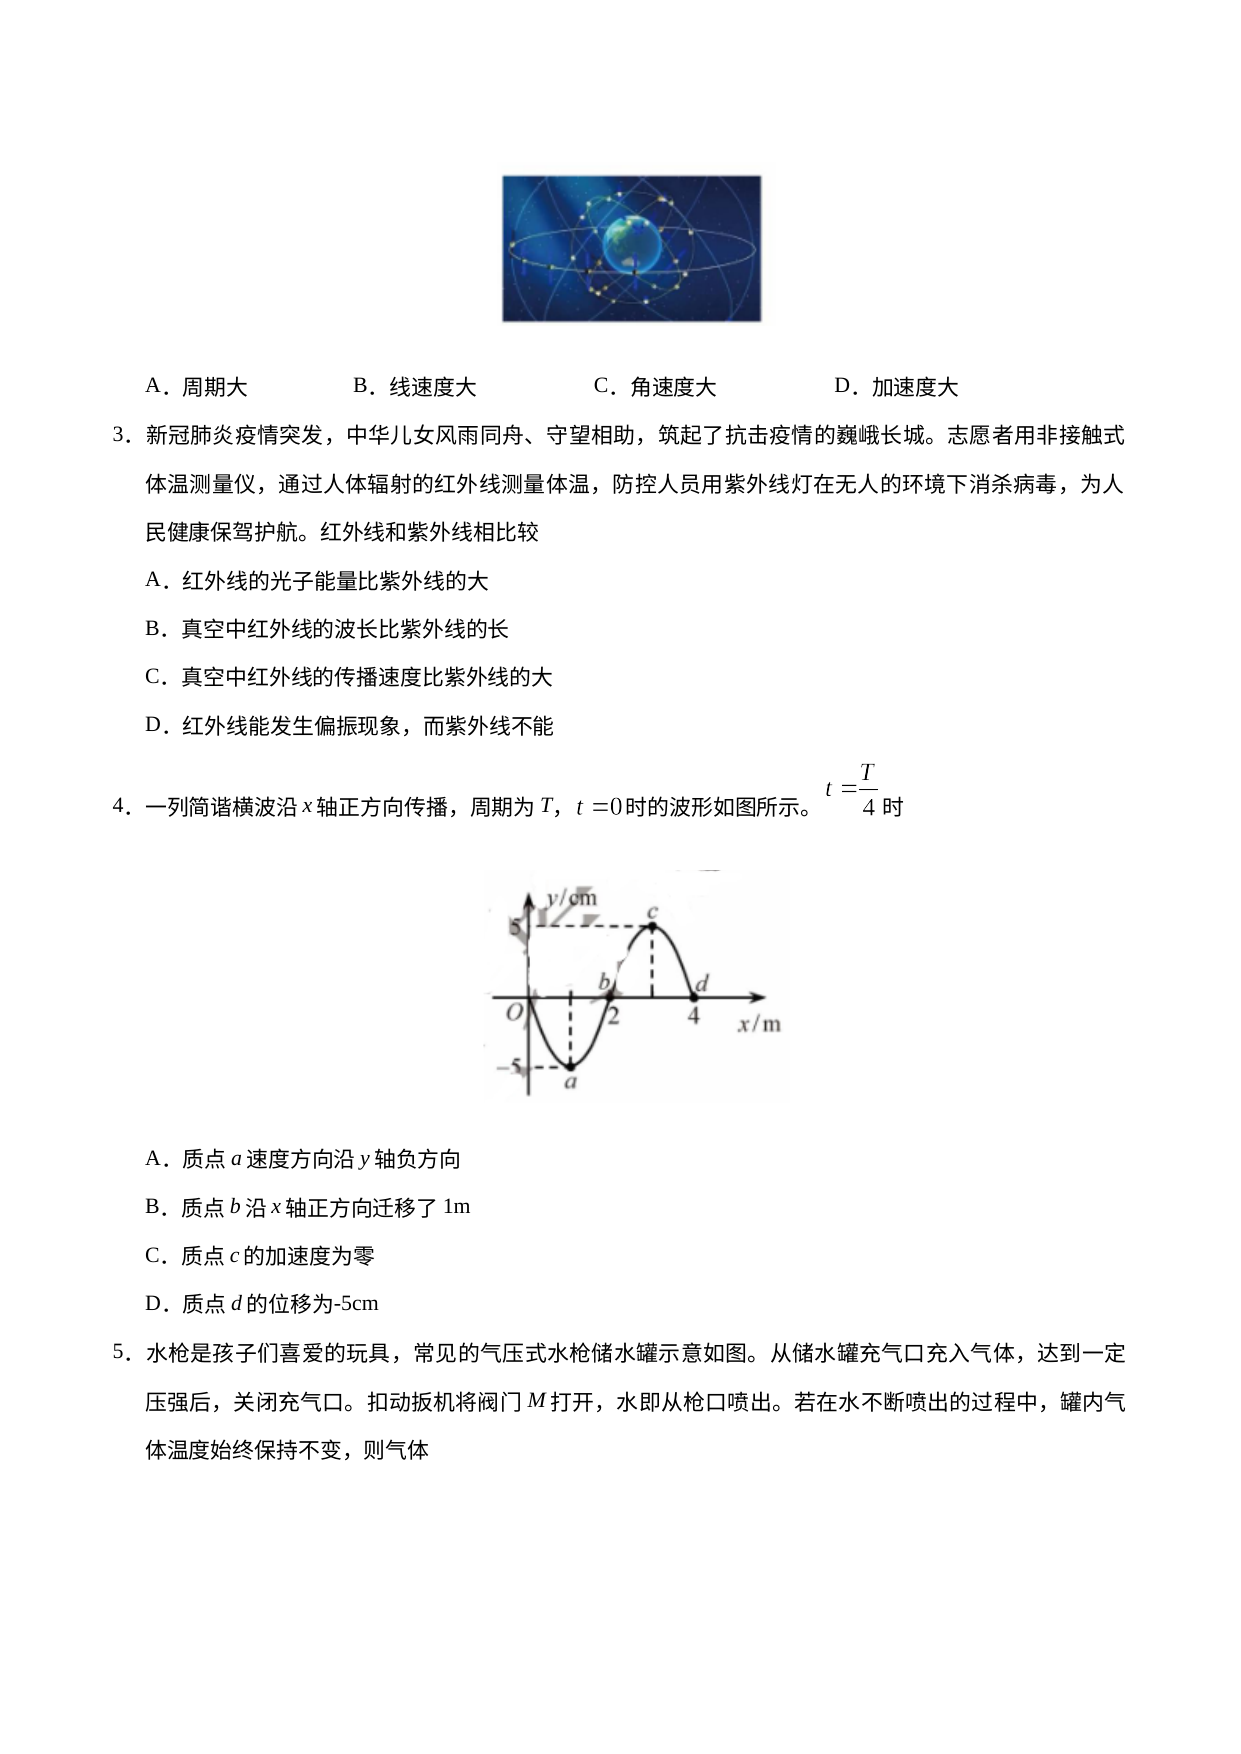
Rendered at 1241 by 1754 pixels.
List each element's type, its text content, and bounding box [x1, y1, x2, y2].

text 3．新冠肺炎疫情突发，中华儿女风雨同舟、守望相助，筑起了抗击疫情的巍峨长城。志愿者用非接触式体温测量仪，通过人体辐射的红外线测量体温，防控人员用紫外线灯在无人的环境下消杀病毒，为人民健康保驾护航。红外线和紫外线相比较 [112, 417, 1128, 547]
text C．真空中红外线的传播速度比紫外线的大 [145, 660, 1128, 692]
text D．红外线能发生偏振现象，而紫外线不能 [145, 708, 1128, 741]
text B．真空中红外线的波长比紫外线的长 [145, 612, 1128, 644]
text A．周期大 B．线速度大 C．角速度大 D．加速度大 [145, 369, 1128, 402]
text 4．一列简谐横波沿x轴正方向传播，周期为T，时的波形如图所示。时 [112, 757, 1128, 854]
picture [496, 162, 777, 326]
text C．质点c的加速度为零 [145, 1239, 1128, 1271]
text B．质点b沿x轴正方向迁移了1m [145, 1190, 1128, 1223]
text D．质点d的位移为-5cm [145, 1287, 1128, 1319]
text 5．水枪是孩子们喜爱的玩具，常见的气压式水枪储水罐示意如图。从储水罐充气口充入气体，达到一定压强后，关闭充气口。扣动扳机将阀门M打开，水即从枪口喷出。若在水不断喷出的过程中，罐内气体温度始终保持不变，则气体 [112, 1335, 1128, 1465]
picture [483, 870, 790, 1103]
text A．质点a速度方向沿y轴负方向 [145, 1142, 1128, 1174]
text A．红外线的光子能量比紫外线的大 [145, 563, 1128, 596]
